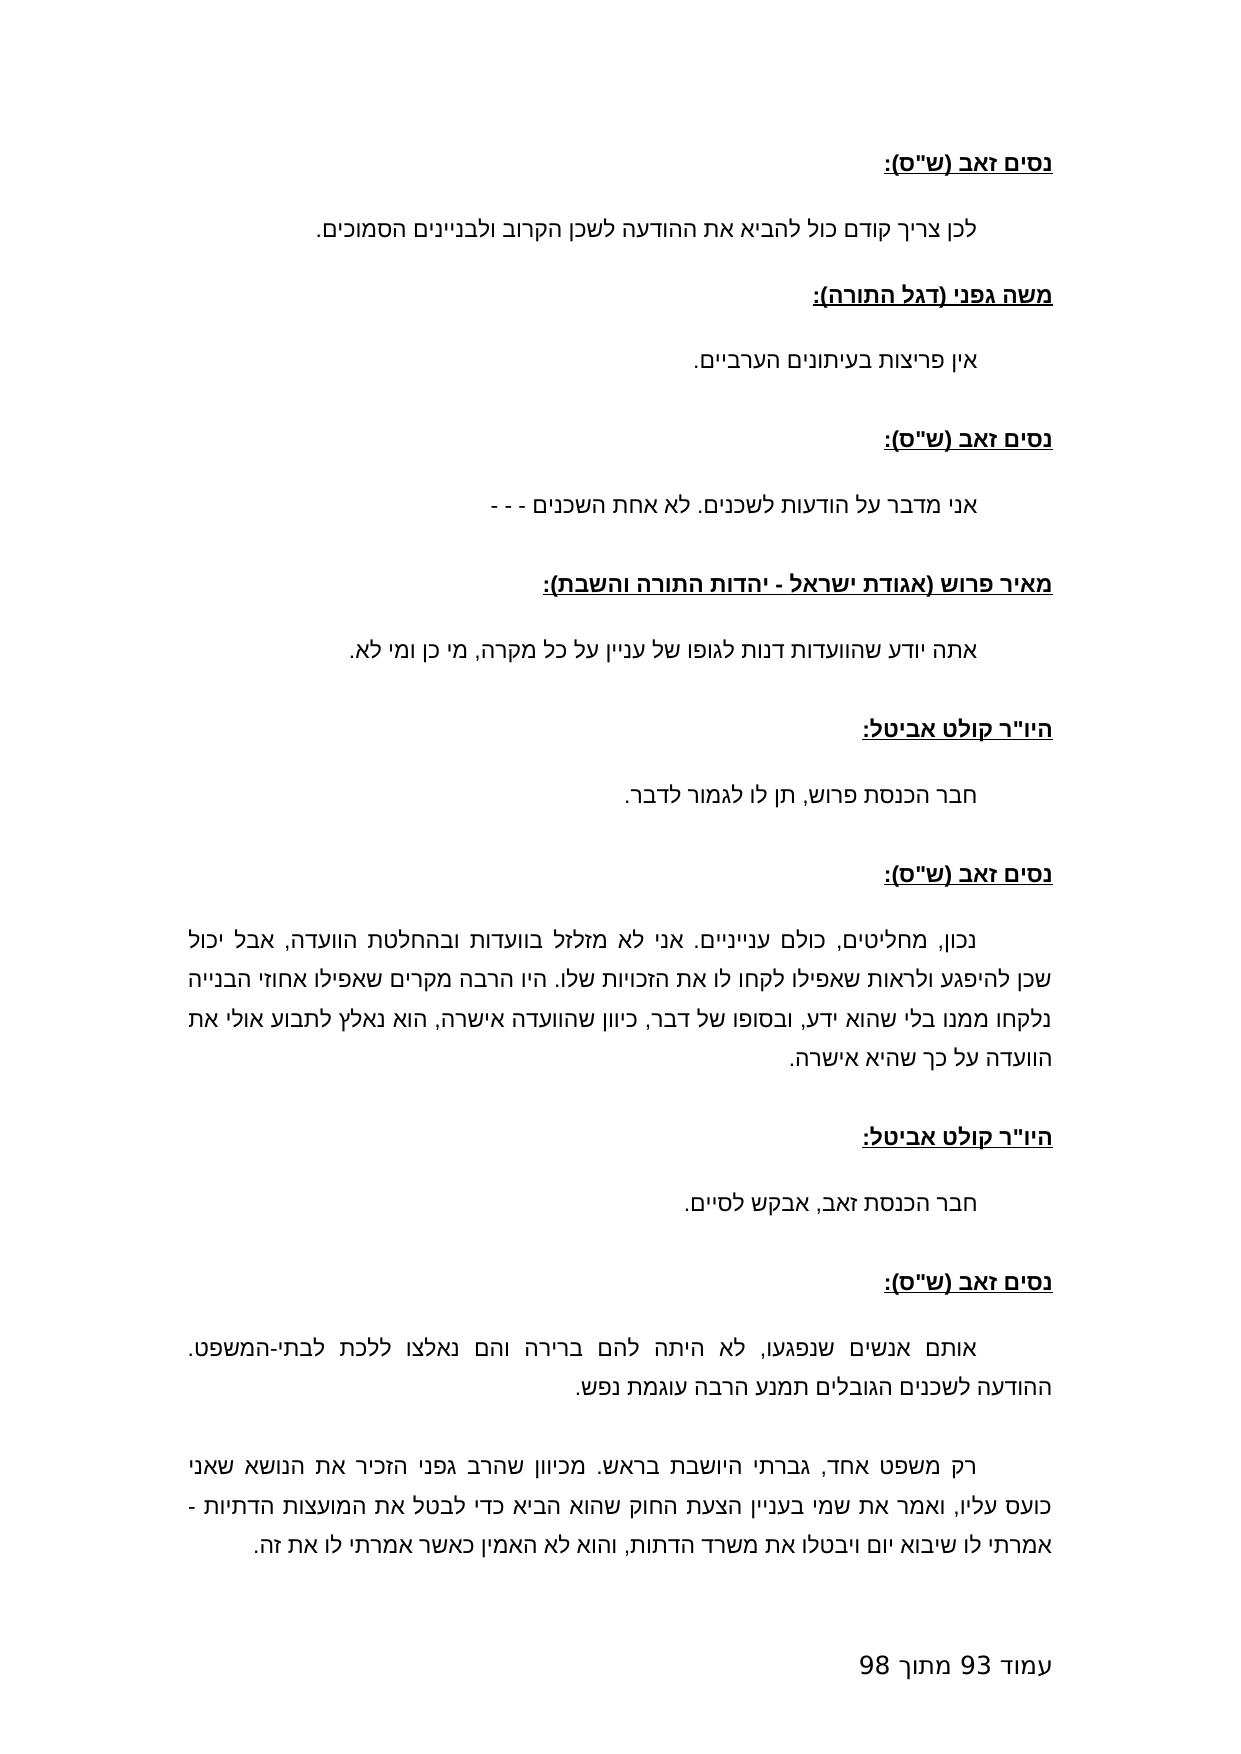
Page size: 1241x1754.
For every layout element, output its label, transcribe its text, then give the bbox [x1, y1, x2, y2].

text אותם אנשים שנפגעו, לא היתה להם ברירה והם נאלצו ללכת לבתי-המשפט. ההודעה לשכנים הגובלים תמנע הרבה עוגמת נפש. [187, 1335, 1053, 1401]
text היו"ר קולט אביטל: [187, 716, 1053, 742]
text משה גפני (דגל התורה): [187, 282, 1053, 308]
text אני מדבר על הודעות לשכנים. לא אחת השכנים - - - [187, 492, 1053, 519]
text אתה יודע שהוועדות דנות לגופו של עניין על כל מקרה, מי כן ומי לא. [187, 637, 1053, 663]
text נסים זאב (ש"ס): [187, 150, 1053, 176]
text חבר הכנסת פרוש, תן לו לגמור לדבר. [187, 782, 1053, 808]
text נסים זאב (ש"ס): [187, 1269, 1053, 1295]
text לכן צריך קודם כול להביא את ההודעה לשכן הקרוב ולבניינים הסמוכים. [187, 216, 1053, 242]
text נכון, מחליטים, כולם ענייניים. אני לא מזלזל בוועדות ובהחלטת הוועדה, אבל יכול שכן להיפגע ולראות שאפילו לקחו לו את הזכויות שלו. היו הרבה מקרים שאפילו אחוזי הבנייה נלקחו ממנו בלי שהוא ידע, ובסופו של דבר, כיוון שהוועדה אישרה, הוא נאלץ לתבוע אולי את הוועדה על כך שהיא אישרה. [187, 927, 1053, 1071]
text אין פריצות בעיתונים הערביים. [187, 347, 1053, 374]
text היו"ר קולט אביטל: [187, 1124, 1053, 1150]
text נסים זאב (ש"ס): [187, 426, 1053, 453]
text מאיר פרוש (אגודת ישראל - יהדות התורה והשבת): [187, 571, 1053, 598]
text חבר הכנסת זאב, אבקש לסיים. [187, 1190, 1053, 1216]
text רק משפט אחד, גברתי היושבת בראש. מכיוון שהרב גפני הזכיר את הנושא שאני כועס עליו, ואמר את שמי בעניין הצעת החוק שהוא הביא כדי לבטל את המועצות הדתיות - אמרתי לו שיבוא יום ויבטלו את משרד הדתות, והוא לא האמין כאשר אמרתי לו את זה. [187, 1453, 1053, 1558]
text נסים זאב (ש"ס): [187, 861, 1053, 887]
